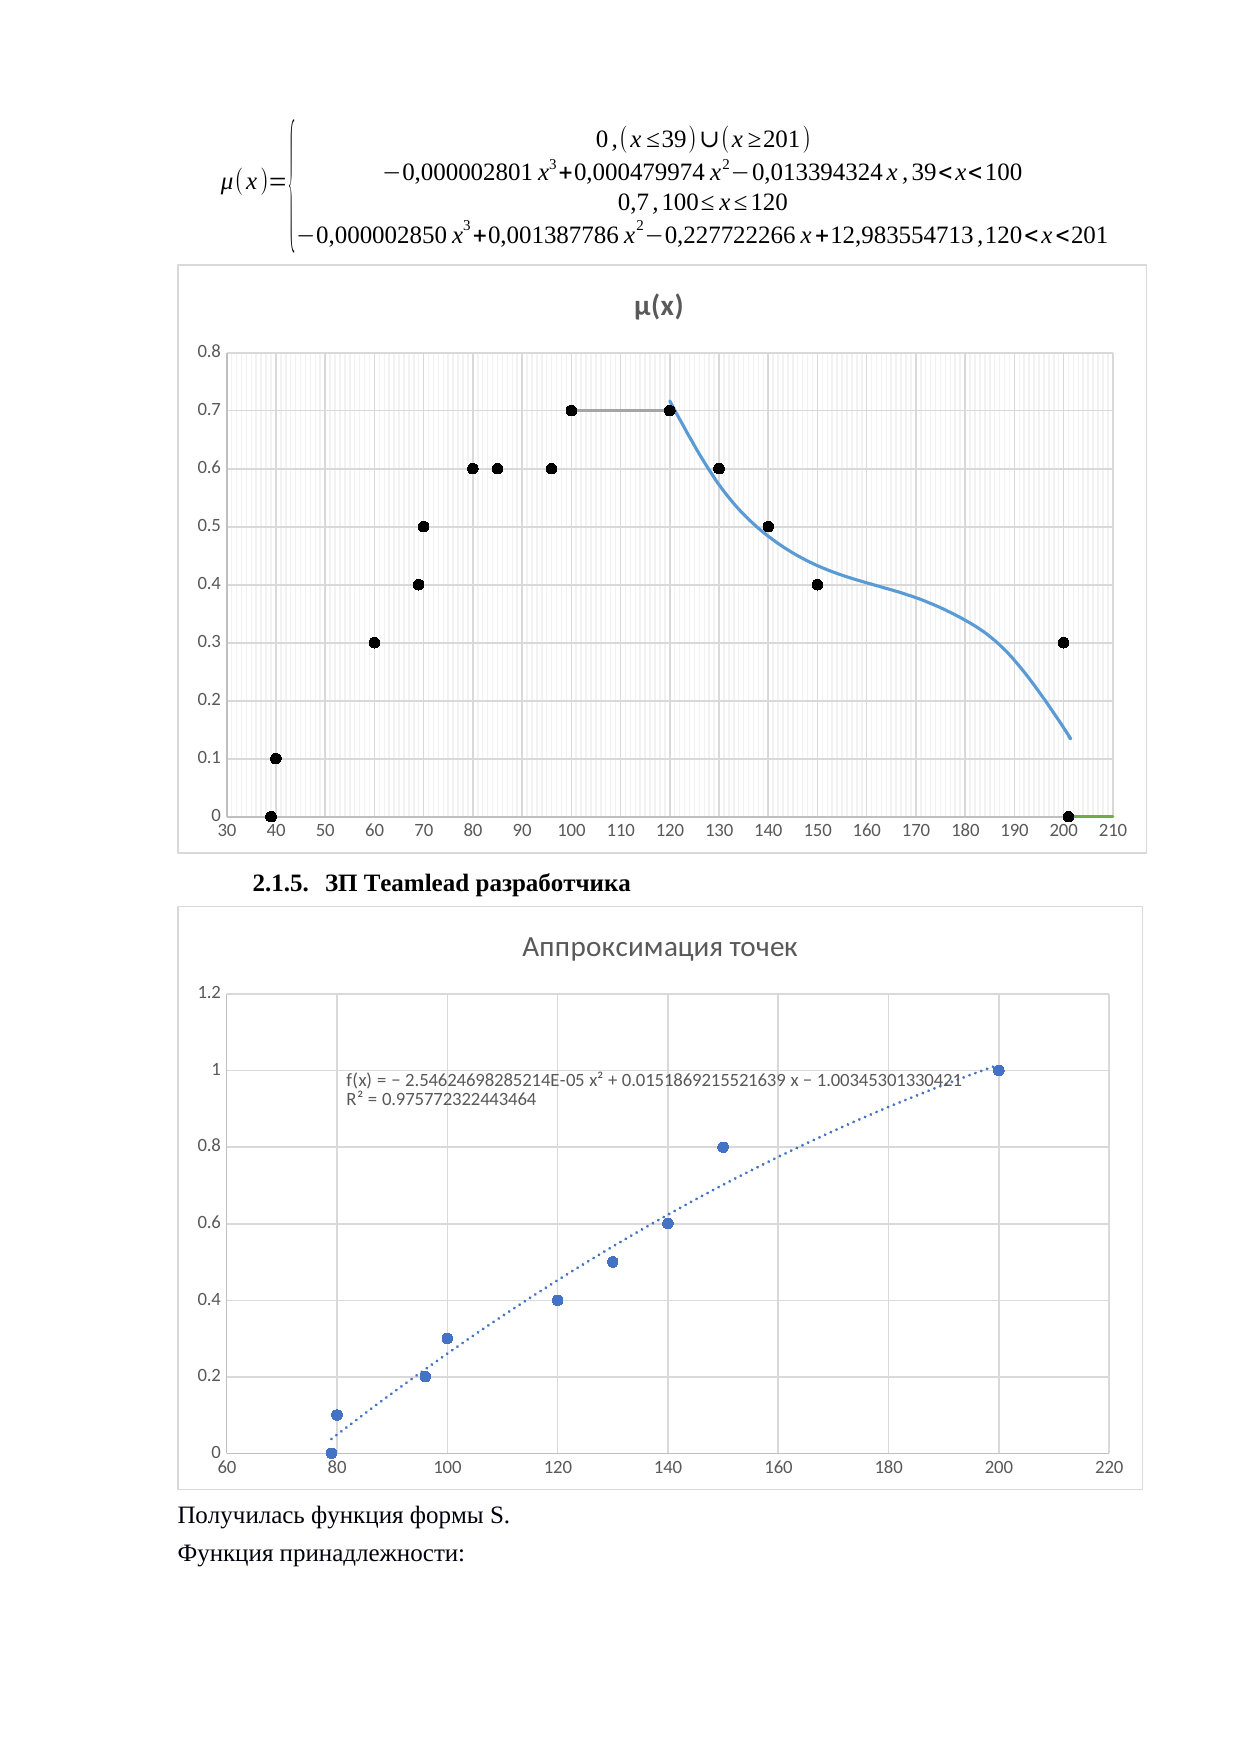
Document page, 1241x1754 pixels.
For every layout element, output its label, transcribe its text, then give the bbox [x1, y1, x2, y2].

subtitle ЗП Teamlead разработчика [252, 868, 1152, 897]
text Функция принадлежности: [177, 1538, 1152, 1567]
text Получилась функция формы S. [177, 1501, 1152, 1529]
